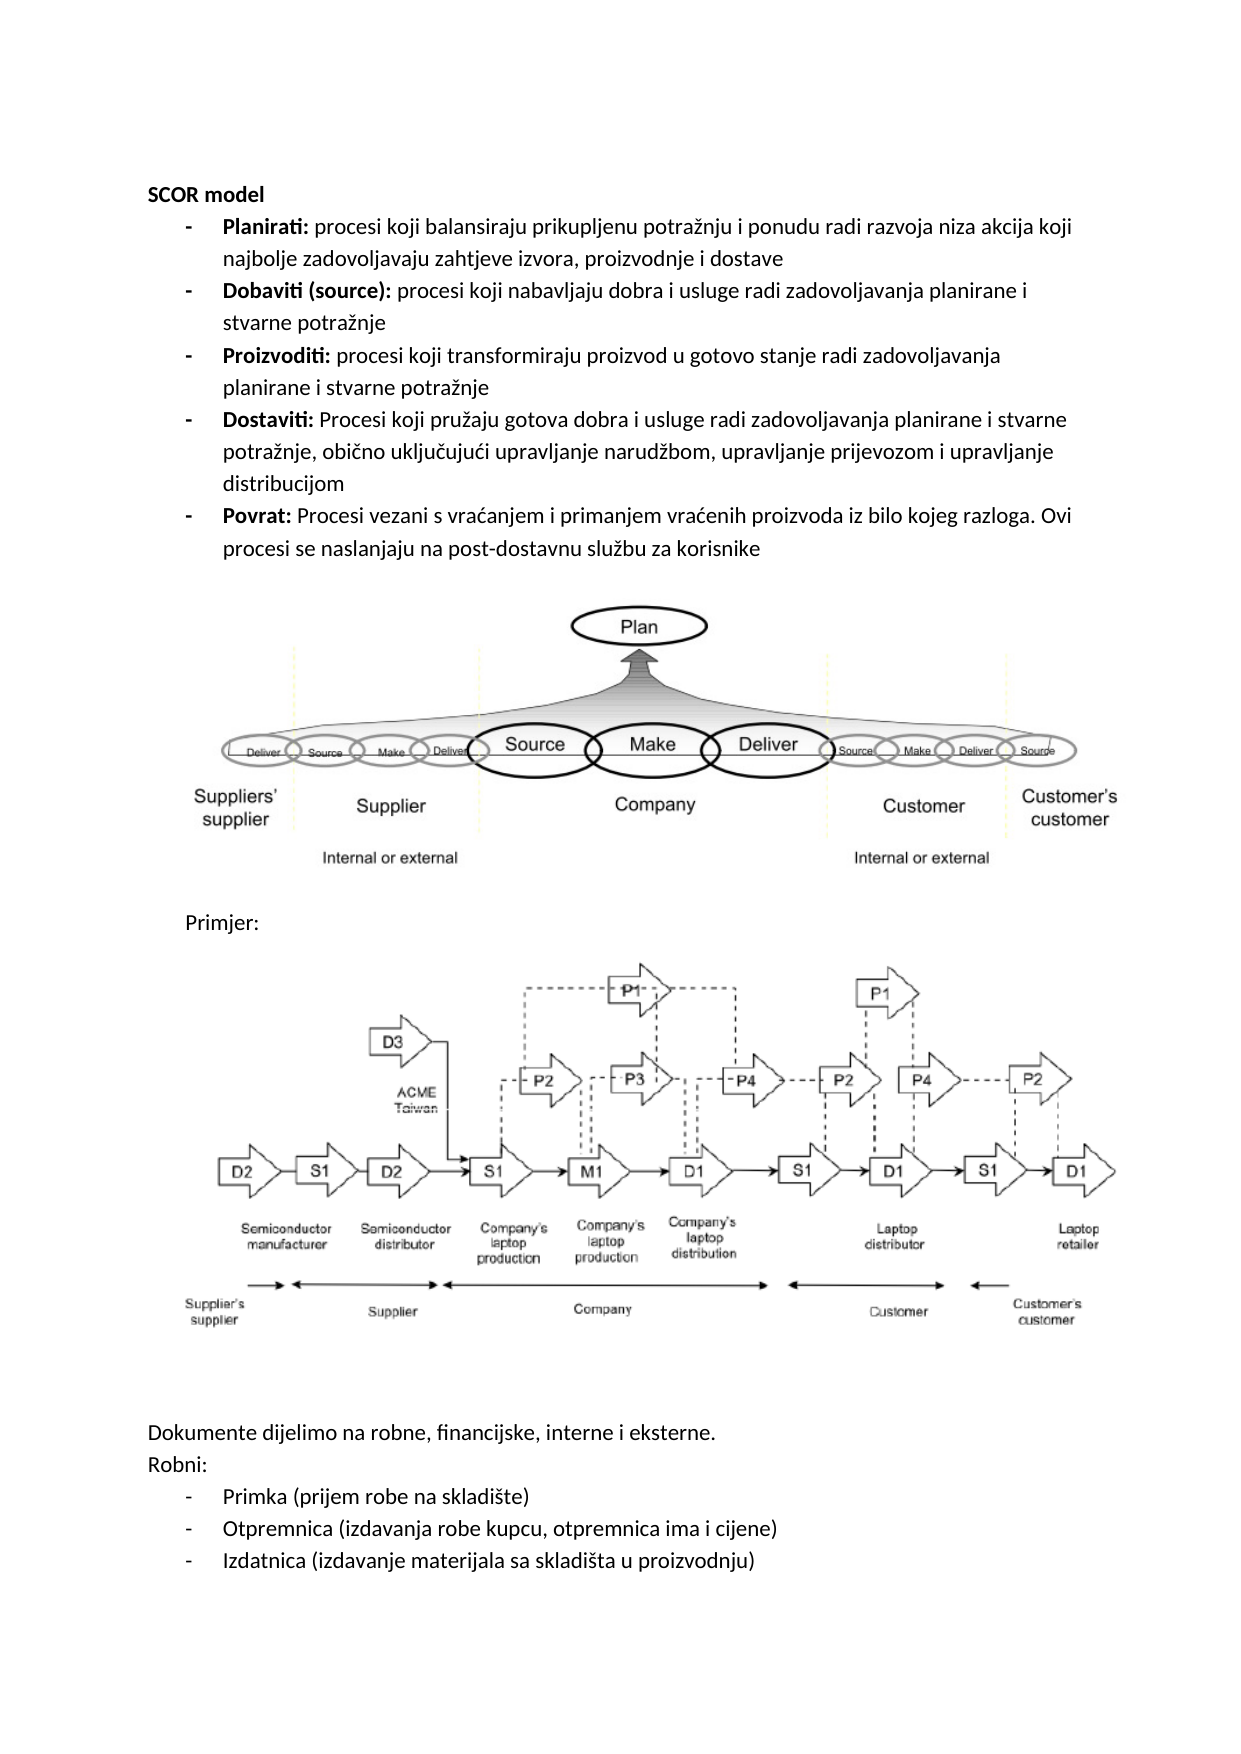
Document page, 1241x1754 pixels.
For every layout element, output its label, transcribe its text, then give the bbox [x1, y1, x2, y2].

text Robni: [148, 1450, 1093, 1478]
list Otpremnica (izdavanja robe kupcu, otpremnica ima i cijene) [185, 1514, 1093, 1542]
list Primka (prijem robe na skladište) [185, 1482, 1093, 1510]
list Planirati: procesi koji balansiraju prikupljenu potražnju i ponudu radi razvoja niza akcija koji najbolje zadovoljavaju zahtjeve izvora, proizvodnje i dostave [185, 212, 1093, 272]
text Dokumente dijelimo na robne, financijske, interne i eksterne. [148, 1418, 1093, 1446]
list Dostaviti: Procesi koji pružaju gotova dobra i usluge radi zadovoljavanja planirane i stvarne potražnje, obično uključujući upravljanje narudžbom, upravljanje prijevozom i upravljanje distribucijom [185, 405, 1093, 497]
list Proizvoditi: procesi koji transformiraju proizvod u gotovo stanje radi zadovoljavanja planirane i stvarne potražnje [185, 341, 1093, 401]
list Dobaviti (source): procesi koji nabavljaju dobra i usluge radi zadovoljavanja planirane i stvarne potražnje [185, 276, 1093, 337]
list Povrat: Procesi vezani s vraćanjem i primanjem vraćenih proizvoda iz bilo kojeg razloga. Ovi procesi se naslanjaju na post-dostavnu službu za korisnike [185, 502, 1093, 562]
text SCOR model [148, 180, 1093, 208]
picture [147, 940, 1163, 1361]
text Primjer: [185, 908, 1093, 936]
list Izdatnica (izdavanje materijala sa skladišta u proizvodnju) [185, 1547, 1093, 1575]
